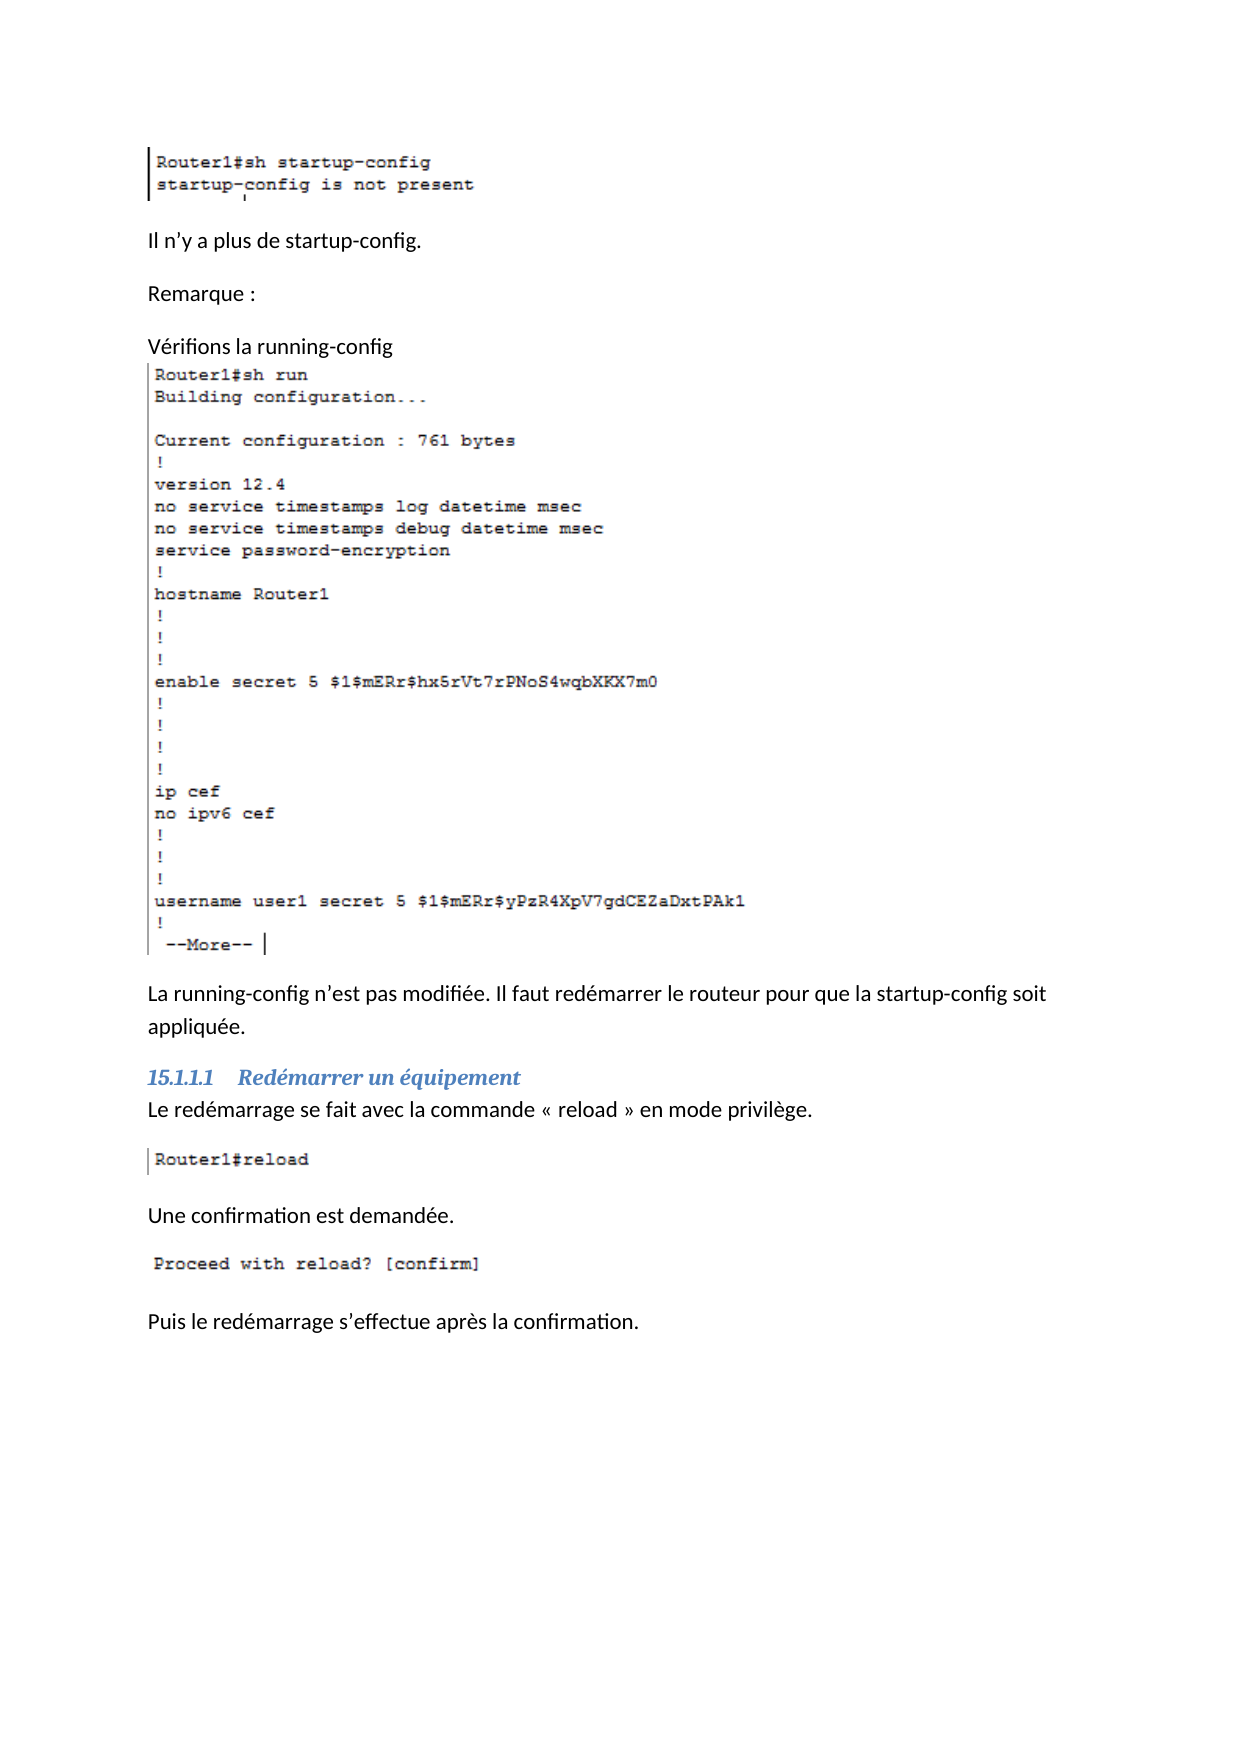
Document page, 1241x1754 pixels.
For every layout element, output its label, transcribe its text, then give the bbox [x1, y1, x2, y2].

picture [147, 1254, 872, 1276]
text Une confirmation est demandée. [148, 1201, 1093, 1229]
subtitle Redémarrer un équipement [148, 1065, 1093, 1091]
text Le redémarrage se fait avec la commande « reload » en mode privilège. [148, 1095, 1093, 1123]
text La running-config n’est pas modifiée. Il faut redémarrer le routeur pour que la startup-config soit appliquée. [148, 979, 1093, 1040]
picture [147, 363, 954, 955]
text Puis le redémarrage s’effectue après la confirmation. [148, 1307, 1093, 1335]
picture [147, 1148, 386, 1175]
text Il n’y a plus de startup-config. [148, 226, 1093, 254]
picture [147, 147, 536, 201]
text Remarque : [148, 279, 1093, 307]
